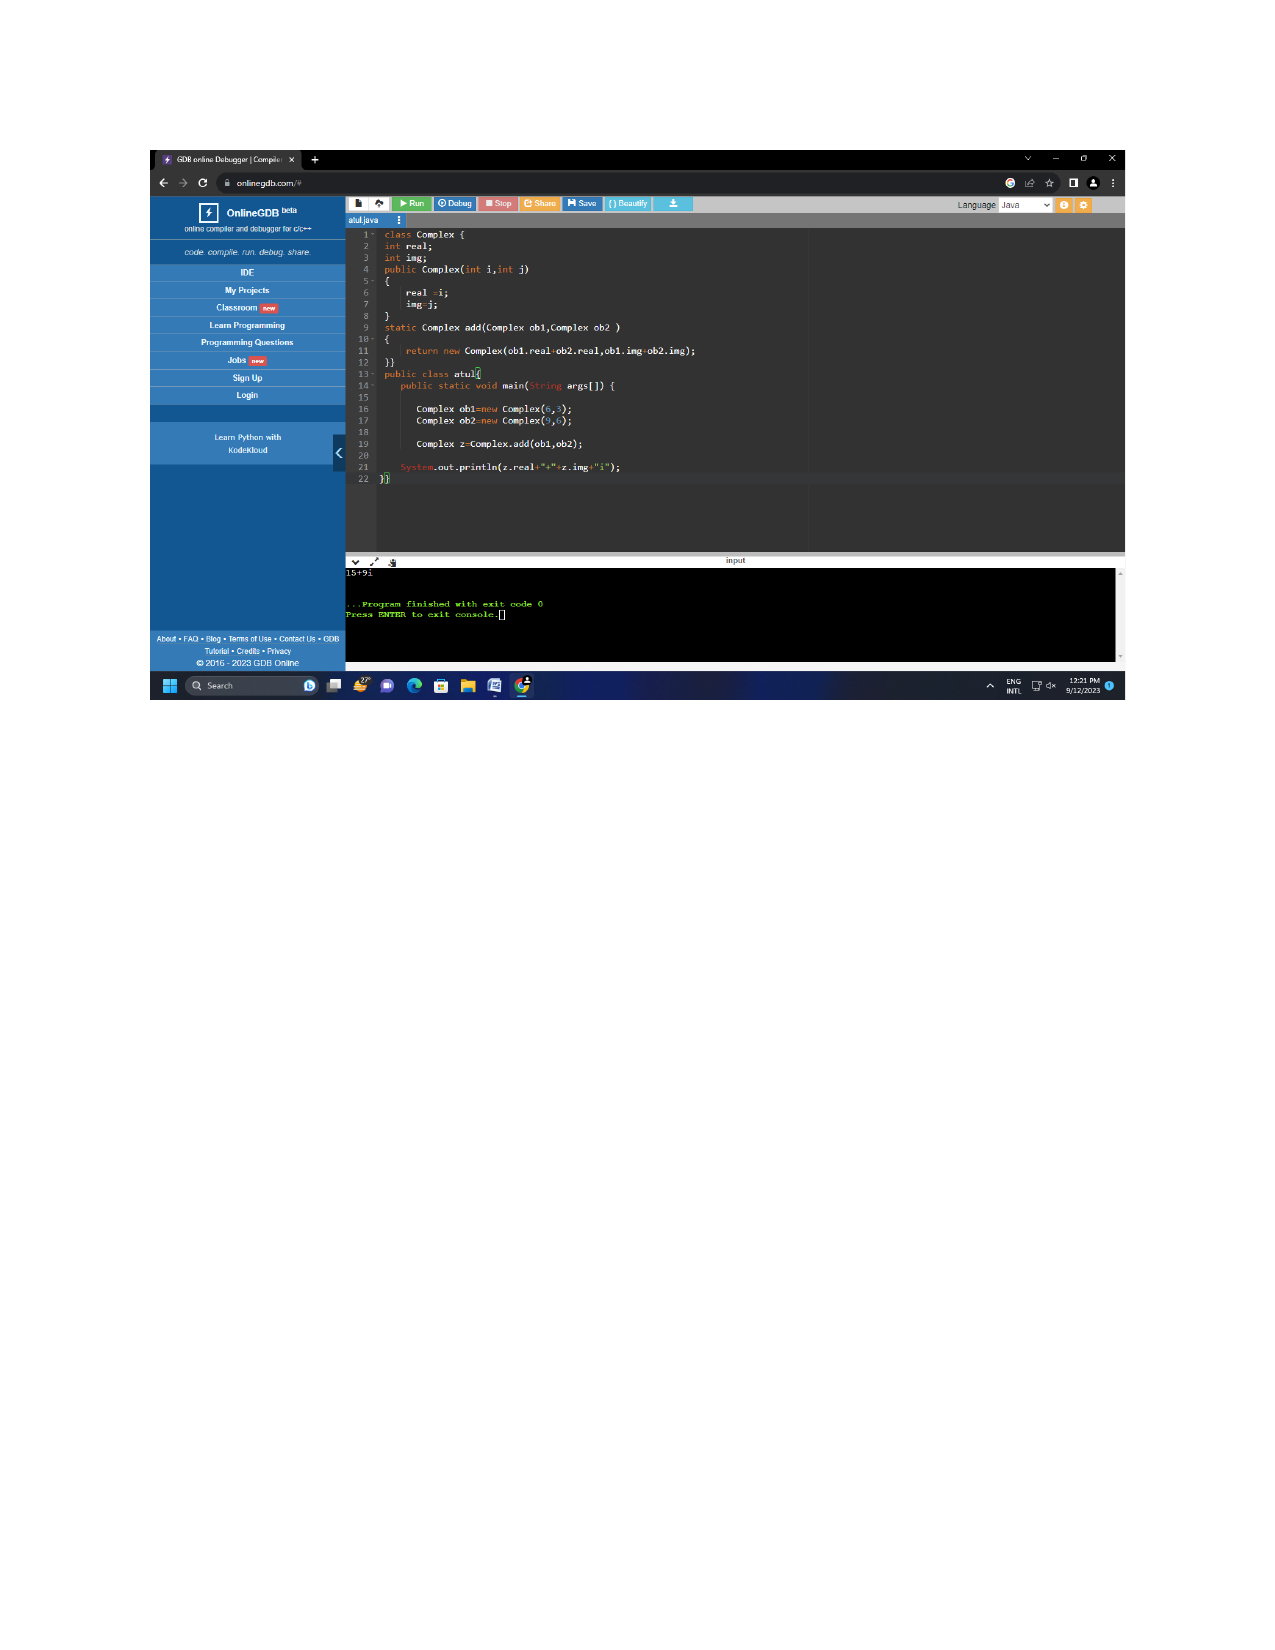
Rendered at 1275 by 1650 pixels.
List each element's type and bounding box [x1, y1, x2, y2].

picture [150, 150, 1125, 700]
